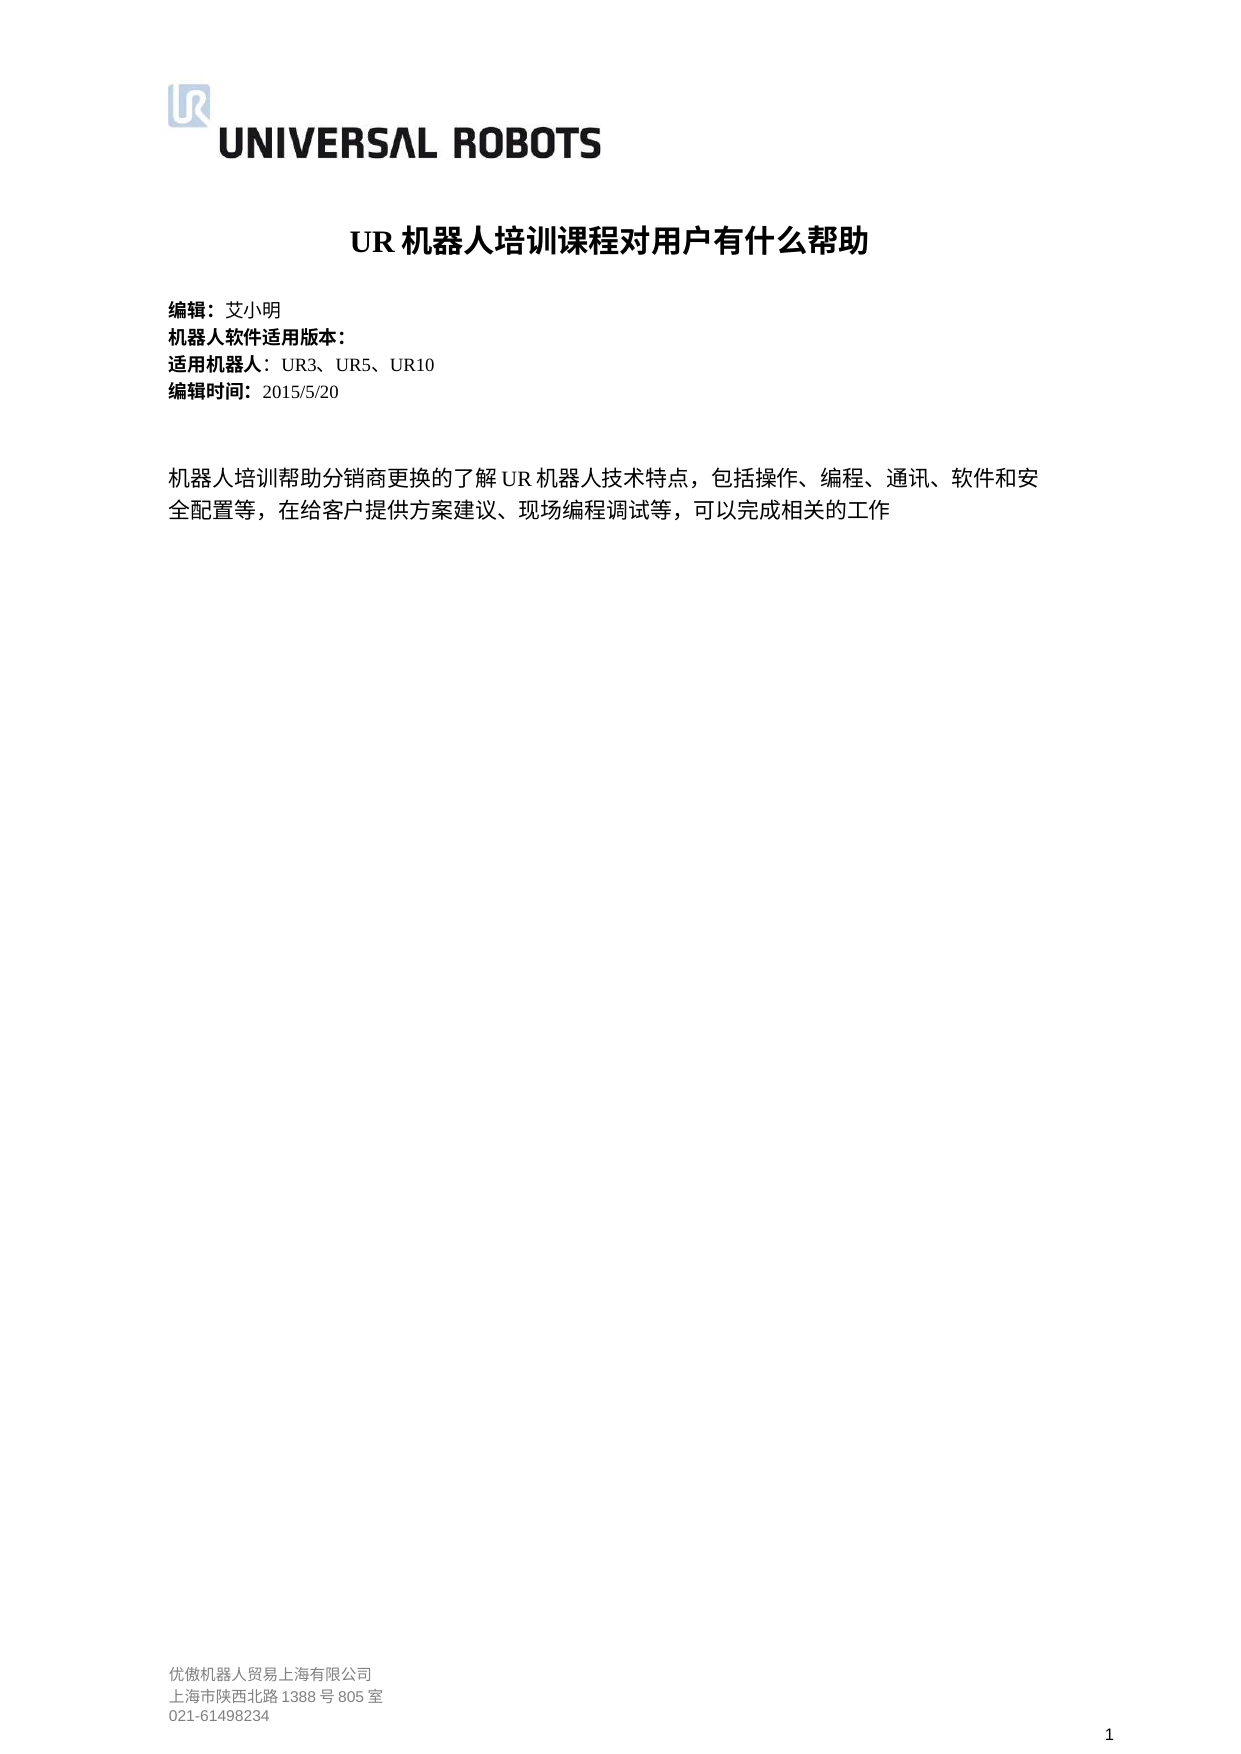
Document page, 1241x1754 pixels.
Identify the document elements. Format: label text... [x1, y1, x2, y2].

text 适用机器人：UR3、UR5、UR10 [169, 349, 1050, 377]
text UR机器人培训课程对用户有什么帮助 [169, 216, 1050, 262]
text 编辑时间：2015/5/20 [169, 377, 1050, 404]
picture [168, 73, 601, 159]
text 机器人培训帮助分销商更换的了解UR机器人技术特点，包括操作、编程、通讯、软件和安全配置等，在给客户提供方案建议、现场编程调试等，可以完成相关的工作 [169, 461, 1050, 525]
text 编辑：艾小明 [169, 295, 1050, 322]
text 机器人软件适用版本： [169, 322, 1050, 349]
